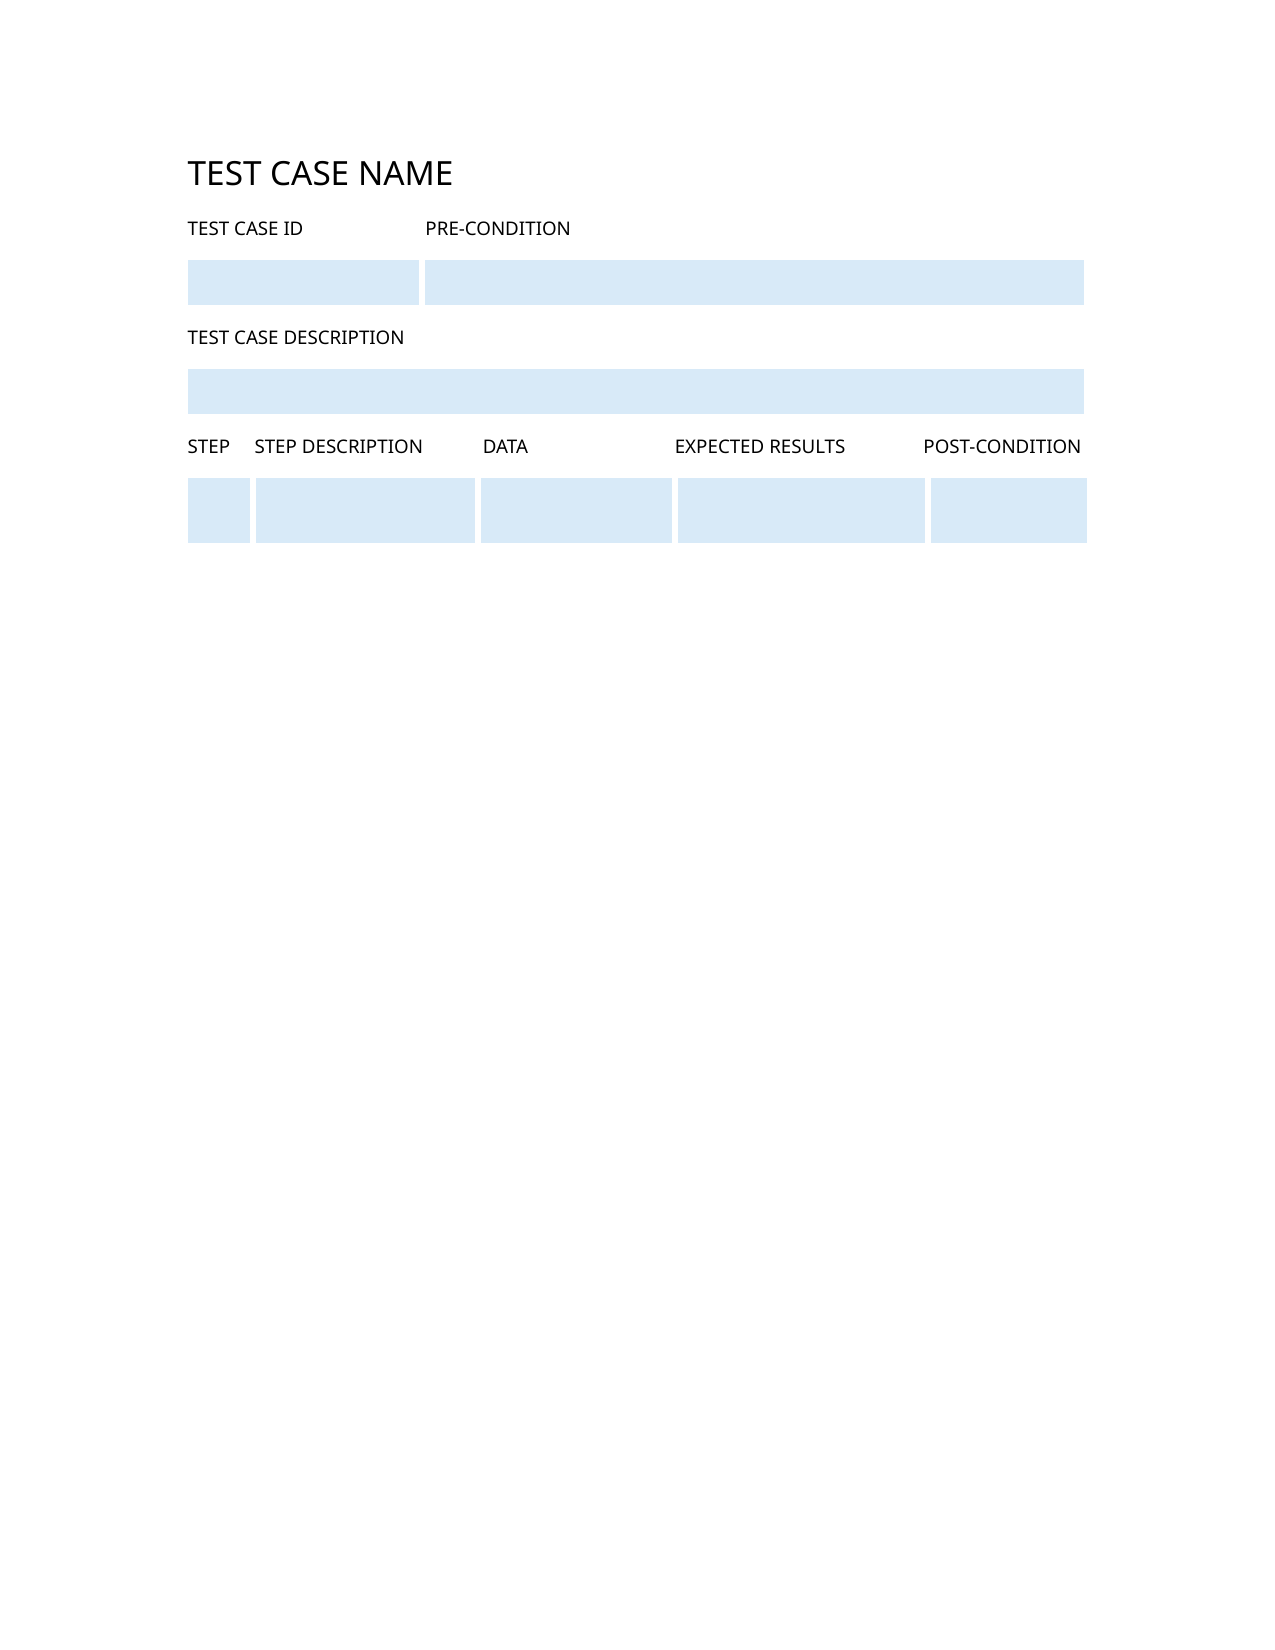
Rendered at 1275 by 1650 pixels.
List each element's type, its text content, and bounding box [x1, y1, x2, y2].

table_header [425, 260, 1084, 305]
text TEST CASE NAME [187, 150, 1087, 195]
table_header [188, 260, 419, 305]
table_header [256, 478, 475, 543]
table_header [188, 478, 250, 543]
text STEP STEP DESCRIPTION DATA EXPECTED RESULTS POST-CONDITION [187, 433, 1087, 459]
table_header [678, 478, 925, 543]
table_header [481, 478, 672, 543]
table_header [188, 369, 1084, 414]
table_header [931, 478, 1087, 543]
text TEST CASE ID PRE-CONDITION [187, 216, 1087, 241]
text TEST CASE DESCRIPTION [187, 324, 1087, 350]
